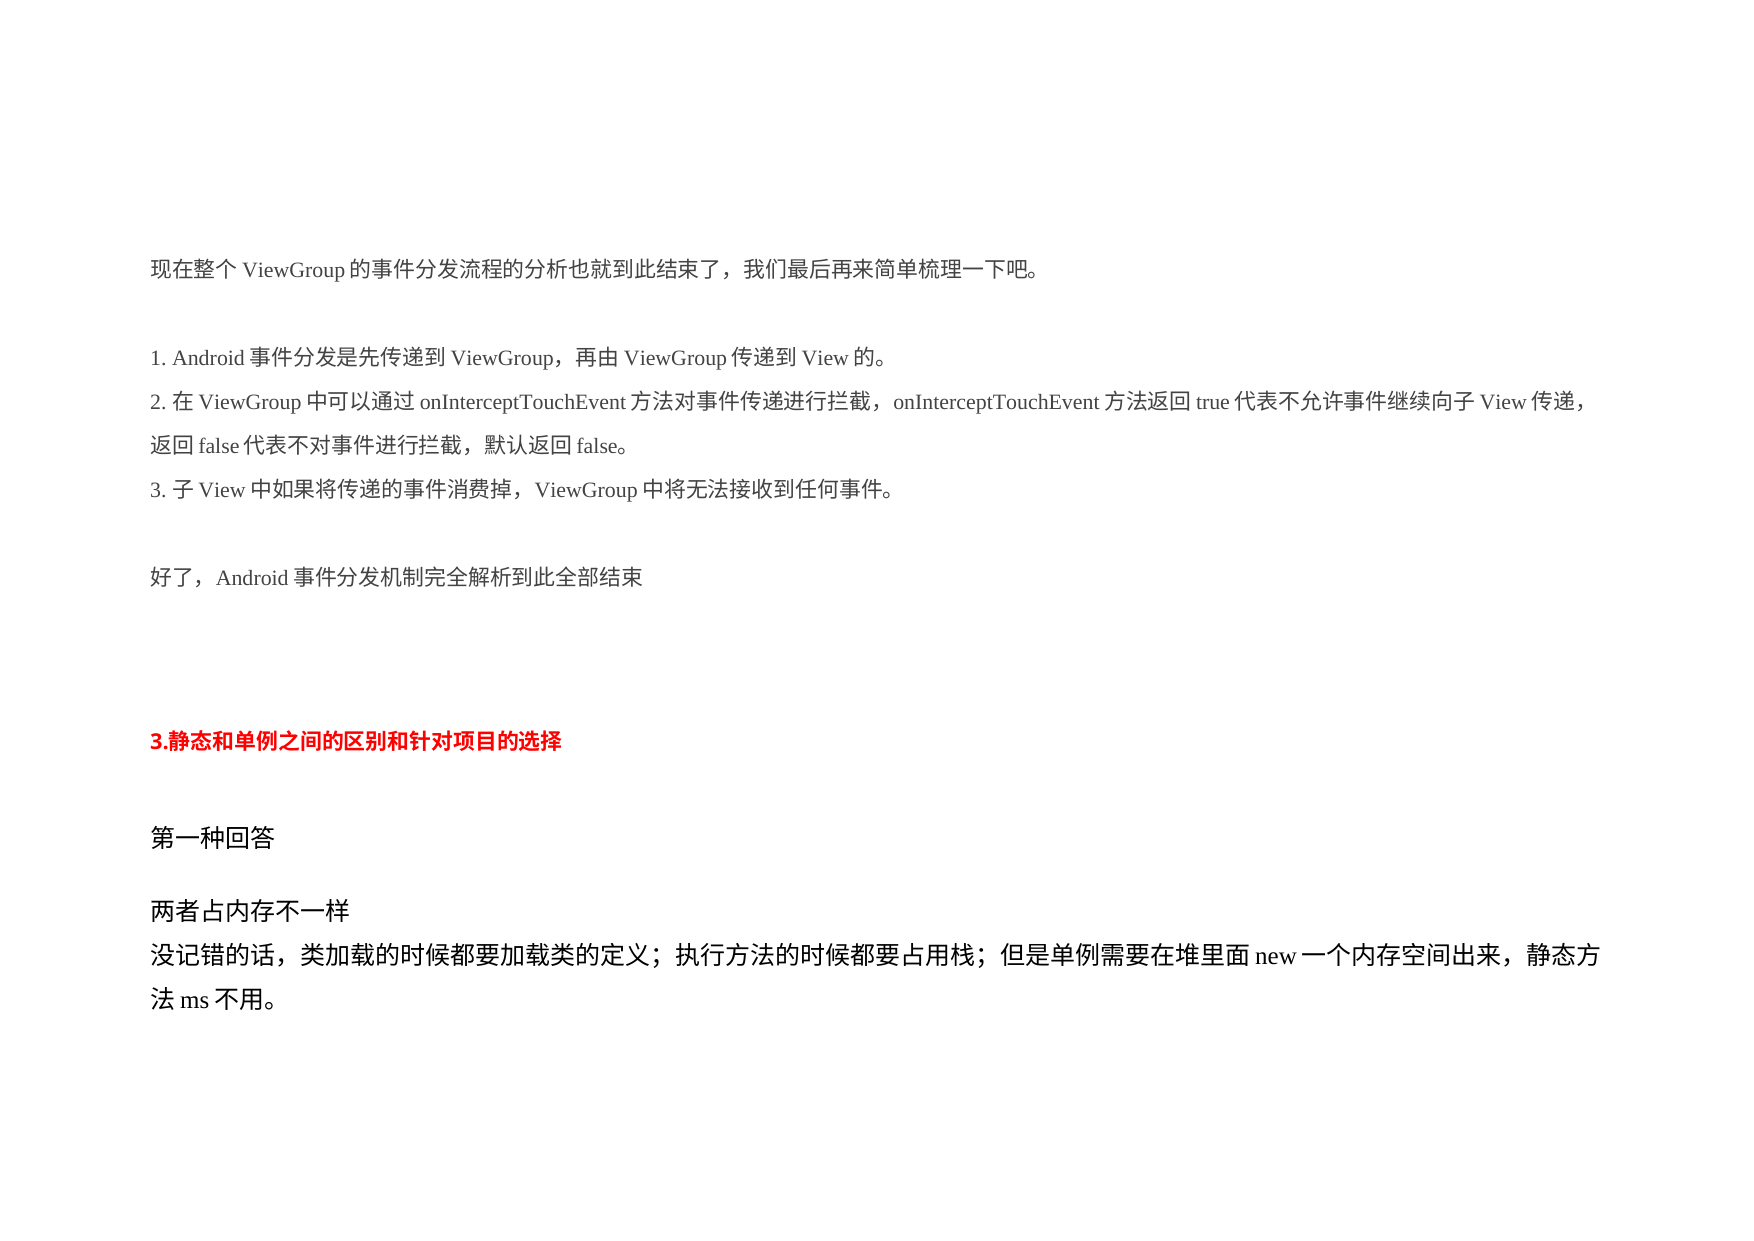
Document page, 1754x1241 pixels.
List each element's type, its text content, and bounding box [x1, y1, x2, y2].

text 2. 在ViewGroup中可以通过onInterceptTouchEvent方法对事件传递进行拦截，onInterceptTouchEvent方法返回true代表不允许事件继续向子View传递，返回false代表不对事件进行拦截，默认返回false。 [150, 378, 1604, 466]
text 第一种回答 [150, 814, 1604, 858]
text 3. 子View中如果将传递的事件消费掉，ViewGroup中将无法接收到任何事件。 [150, 466, 1604, 510]
text 现在整个ViewGroup的事件分发流程的分析也就到此结束了，我们最后再来简单梳理一下吧。 [150, 246, 1604, 289]
text 两者占内存不一样 没记错的话，类加载的时候都要加载类的定义；执行方法的时候都要占用栈；但是单例需要在堆里面new一个内存空间出来，静态方法ms不用。 [150, 887, 1604, 1020]
text 好了，Android事件分发机制完全解析到此全部结束 [150, 554, 1604, 598]
text 1. Android事件分发是先传递到ViewGroup，再由ViewGroup传递到View的。 [150, 334, 1604, 378]
subtitle 3.静态和单例之间的区别和针对项目的选择 [150, 718, 1604, 762]
